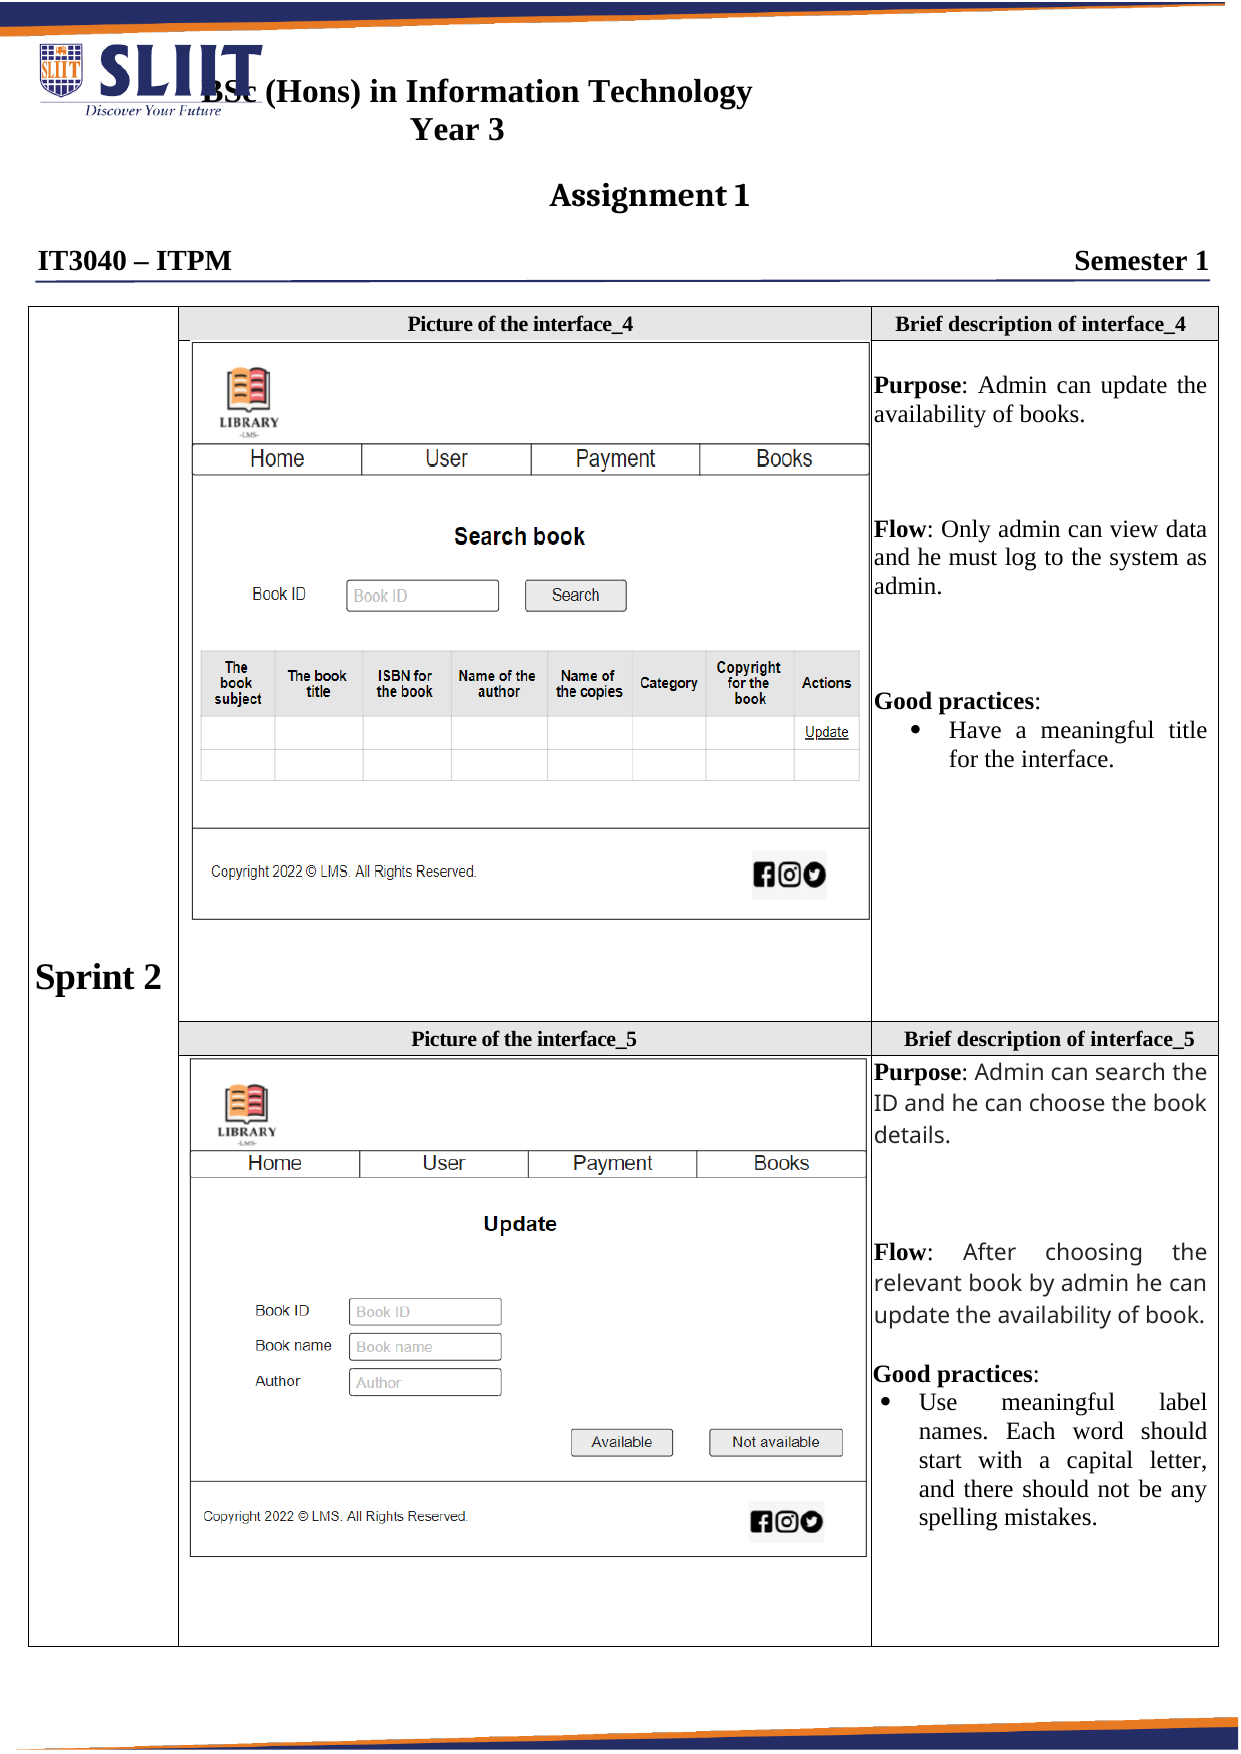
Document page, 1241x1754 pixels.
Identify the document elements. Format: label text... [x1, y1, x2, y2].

table_cell Purpose: Admin can update the availability of books. Flow: Only admin can view data and he must log to the system as admin. Good practices: Have a meaningful title for the interface. [872, 341, 1218, 1021]
table_cell Picture of the interface_5 [179, 1022, 871, 1055]
table_cell Brief description of interface_4 [872, 307, 1218, 340]
table_cell Picture of the interface_4 [179, 307, 871, 340]
picture [0, 2, 1224, 120]
table_cell [179, 1056, 871, 1646]
picture [190, 340, 871, 922]
table_cell Sprint 2 [29, 307, 178, 1646]
picture [187, 1056, 869, 1558]
table_cell Brief description of interface_5 [872, 1022, 1218, 1055]
table_cell [179, 341, 871, 1021]
table_cell Purpose: Admin can search the ID and he can choose the book details. Flow: After choosing the relevant book by admin he can update the availability of book. Good practices: Use meaningful label names. Each word should start with a capital letter, and there should not be any spelling mistakes. [872, 1056, 1218, 1646]
